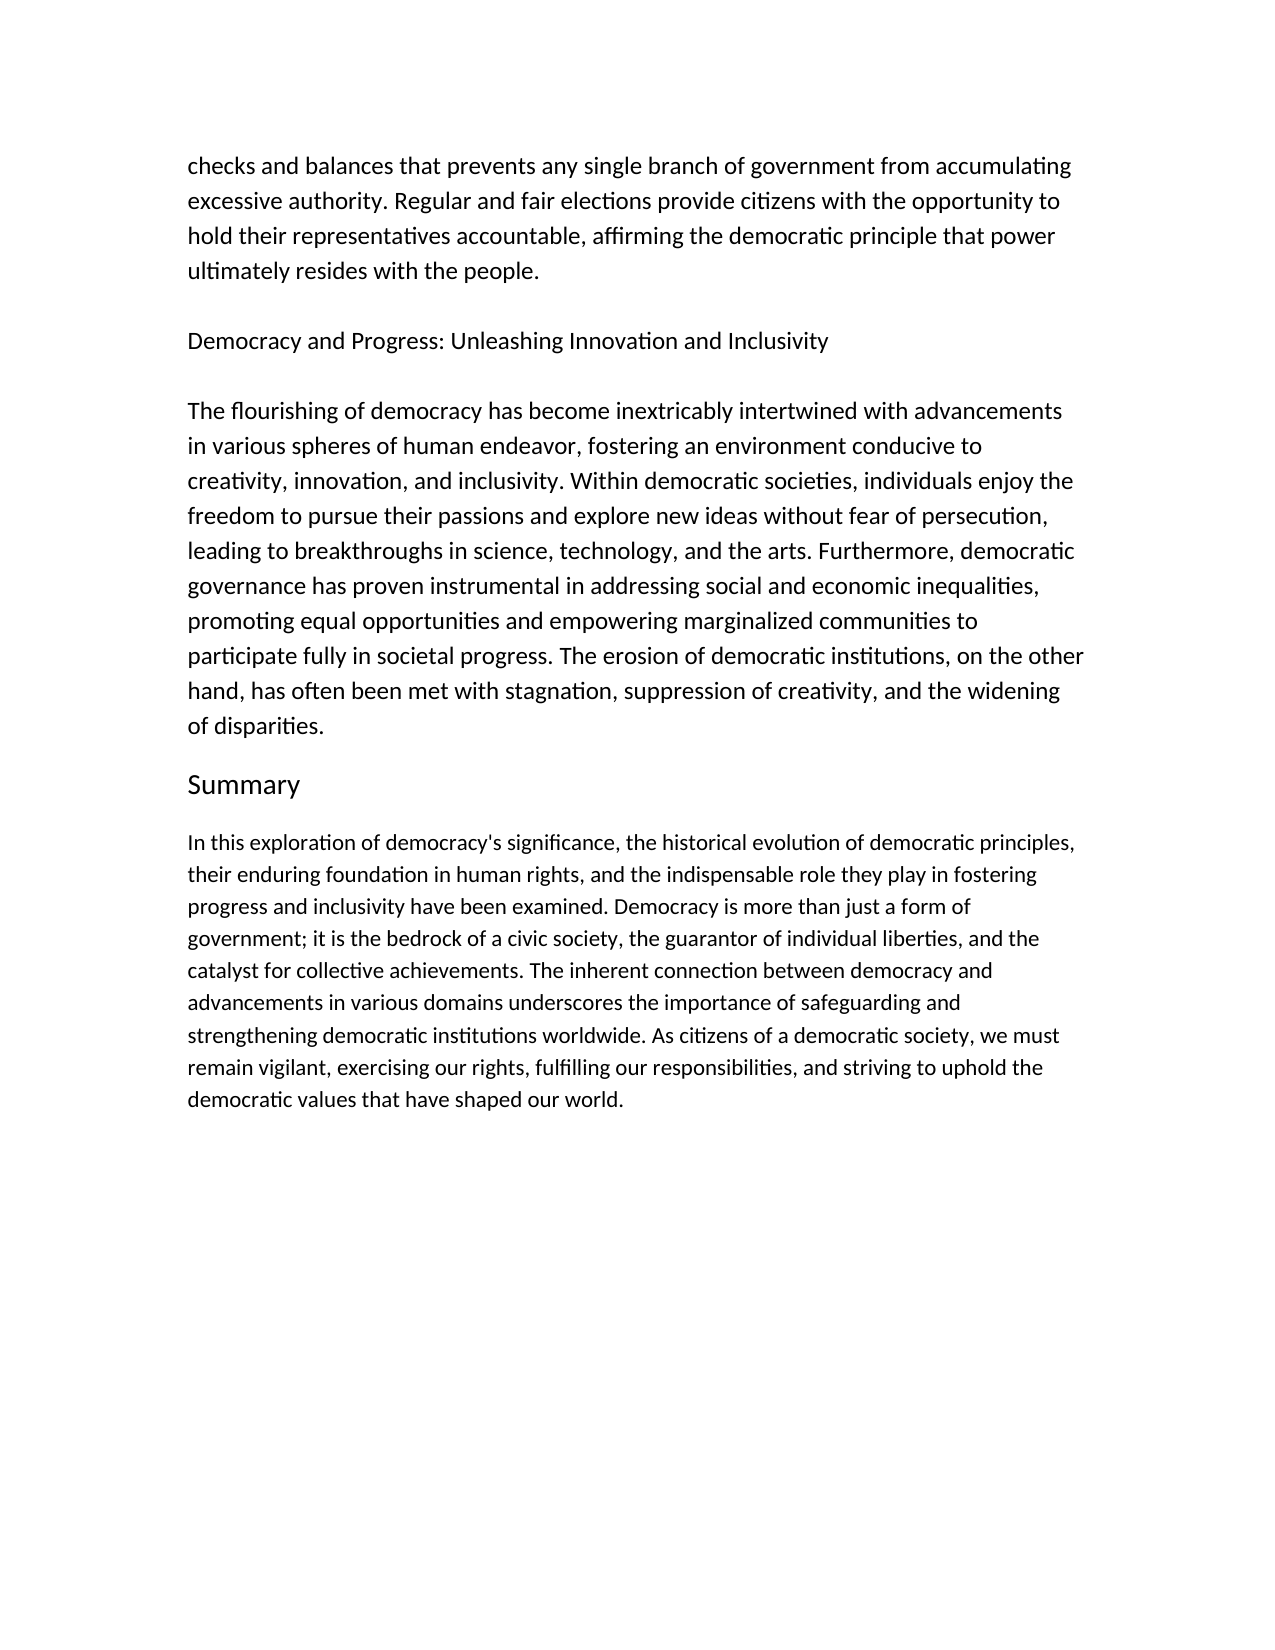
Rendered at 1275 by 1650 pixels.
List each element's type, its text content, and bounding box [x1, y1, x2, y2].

text In this exploration of democracy's significance, the historical evolution of democratic principles, their enduring foundation in human rights, and the indispensable role they play in fostering progress and inclusivity have been examined. Democracy is more than just a form of government; it is the bedrock of a civic society, the guarantor of individual liberties, and the catalyst for collective achievements. The inherent connection between democracy and advancements in various domains underscores the importance of safeguarding and strengthening democratic institutions worldwide. As citizens of a democratic society, we must remain vigilant, exercising our rights, fulfilling our responsibilities, and striving to uphold the democratic values that have shaped our world. [187, 828, 1087, 1113]
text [187, 150, 1087, 741]
text Summary [187, 766, 1087, 801]
